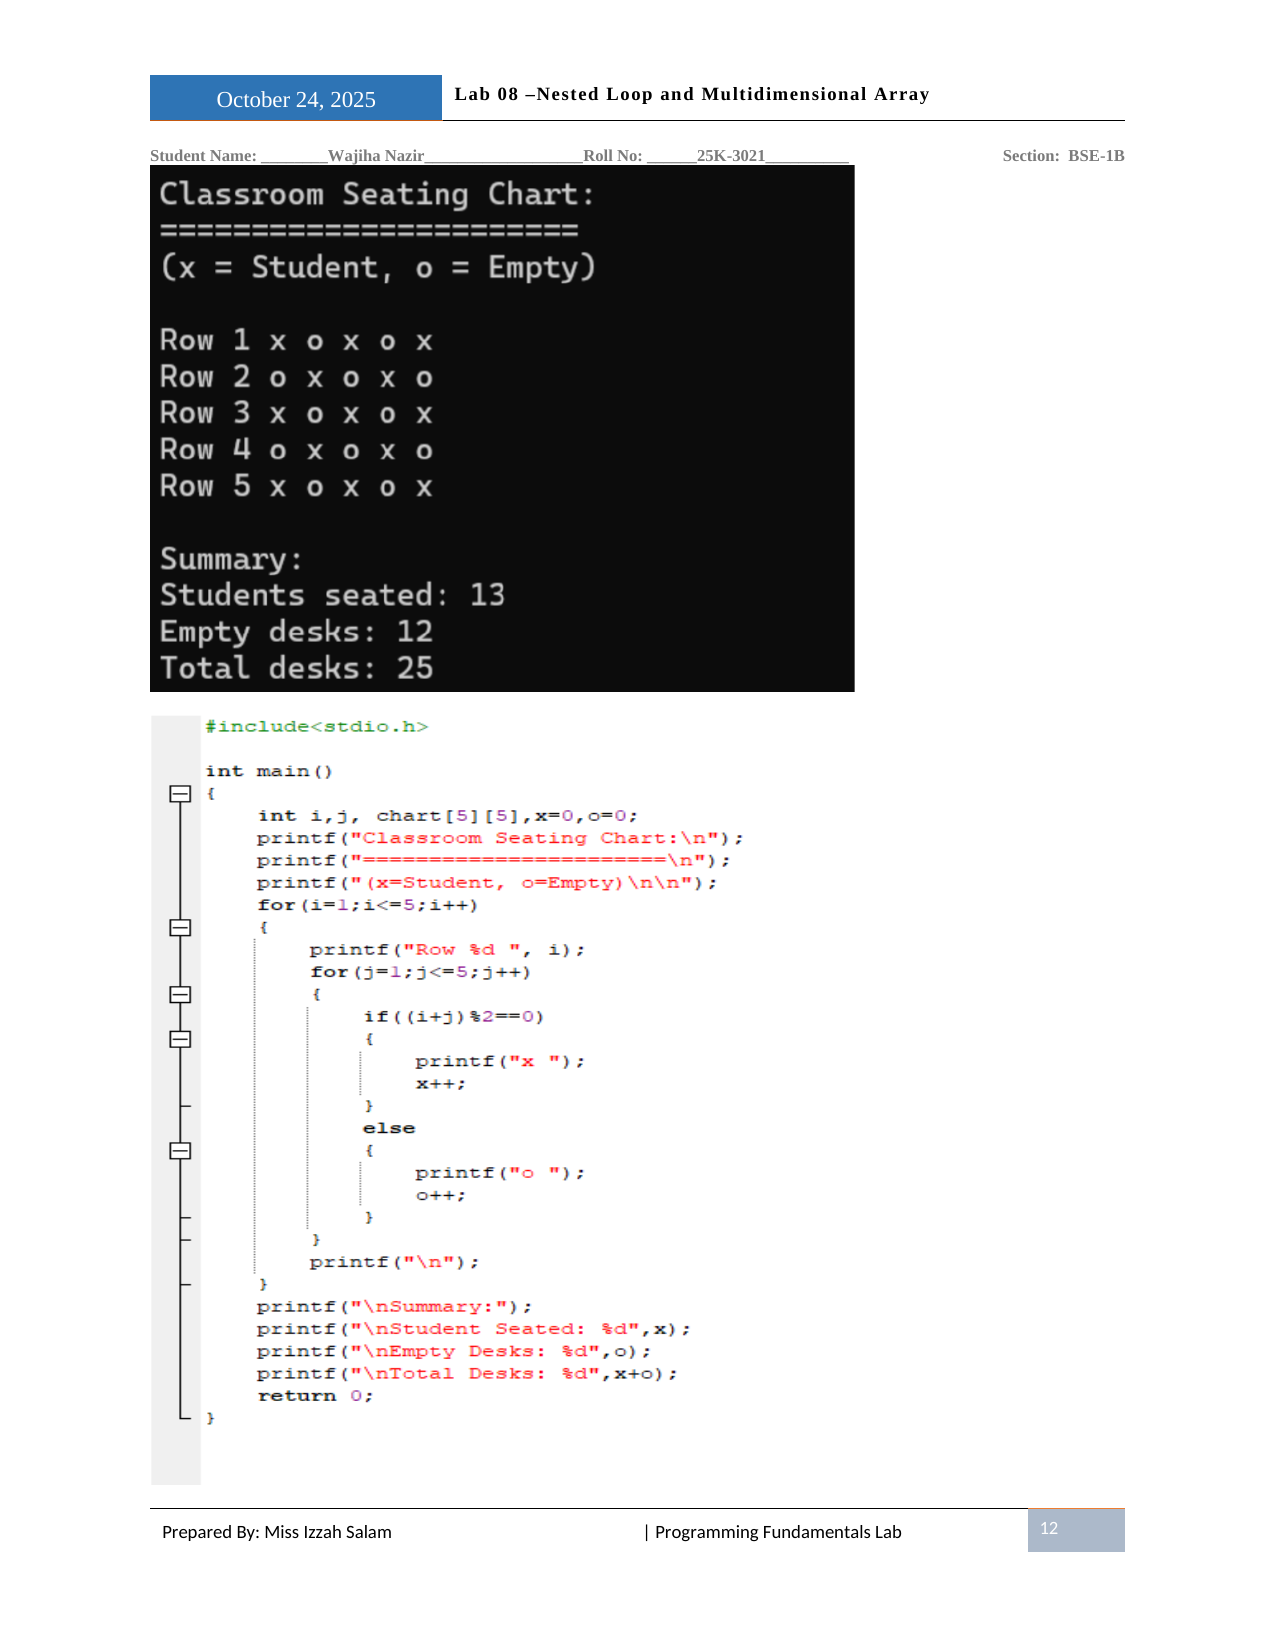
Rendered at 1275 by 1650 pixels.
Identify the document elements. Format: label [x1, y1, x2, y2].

picture [150, 165, 855, 692]
picture [150, 712, 971, 1485]
